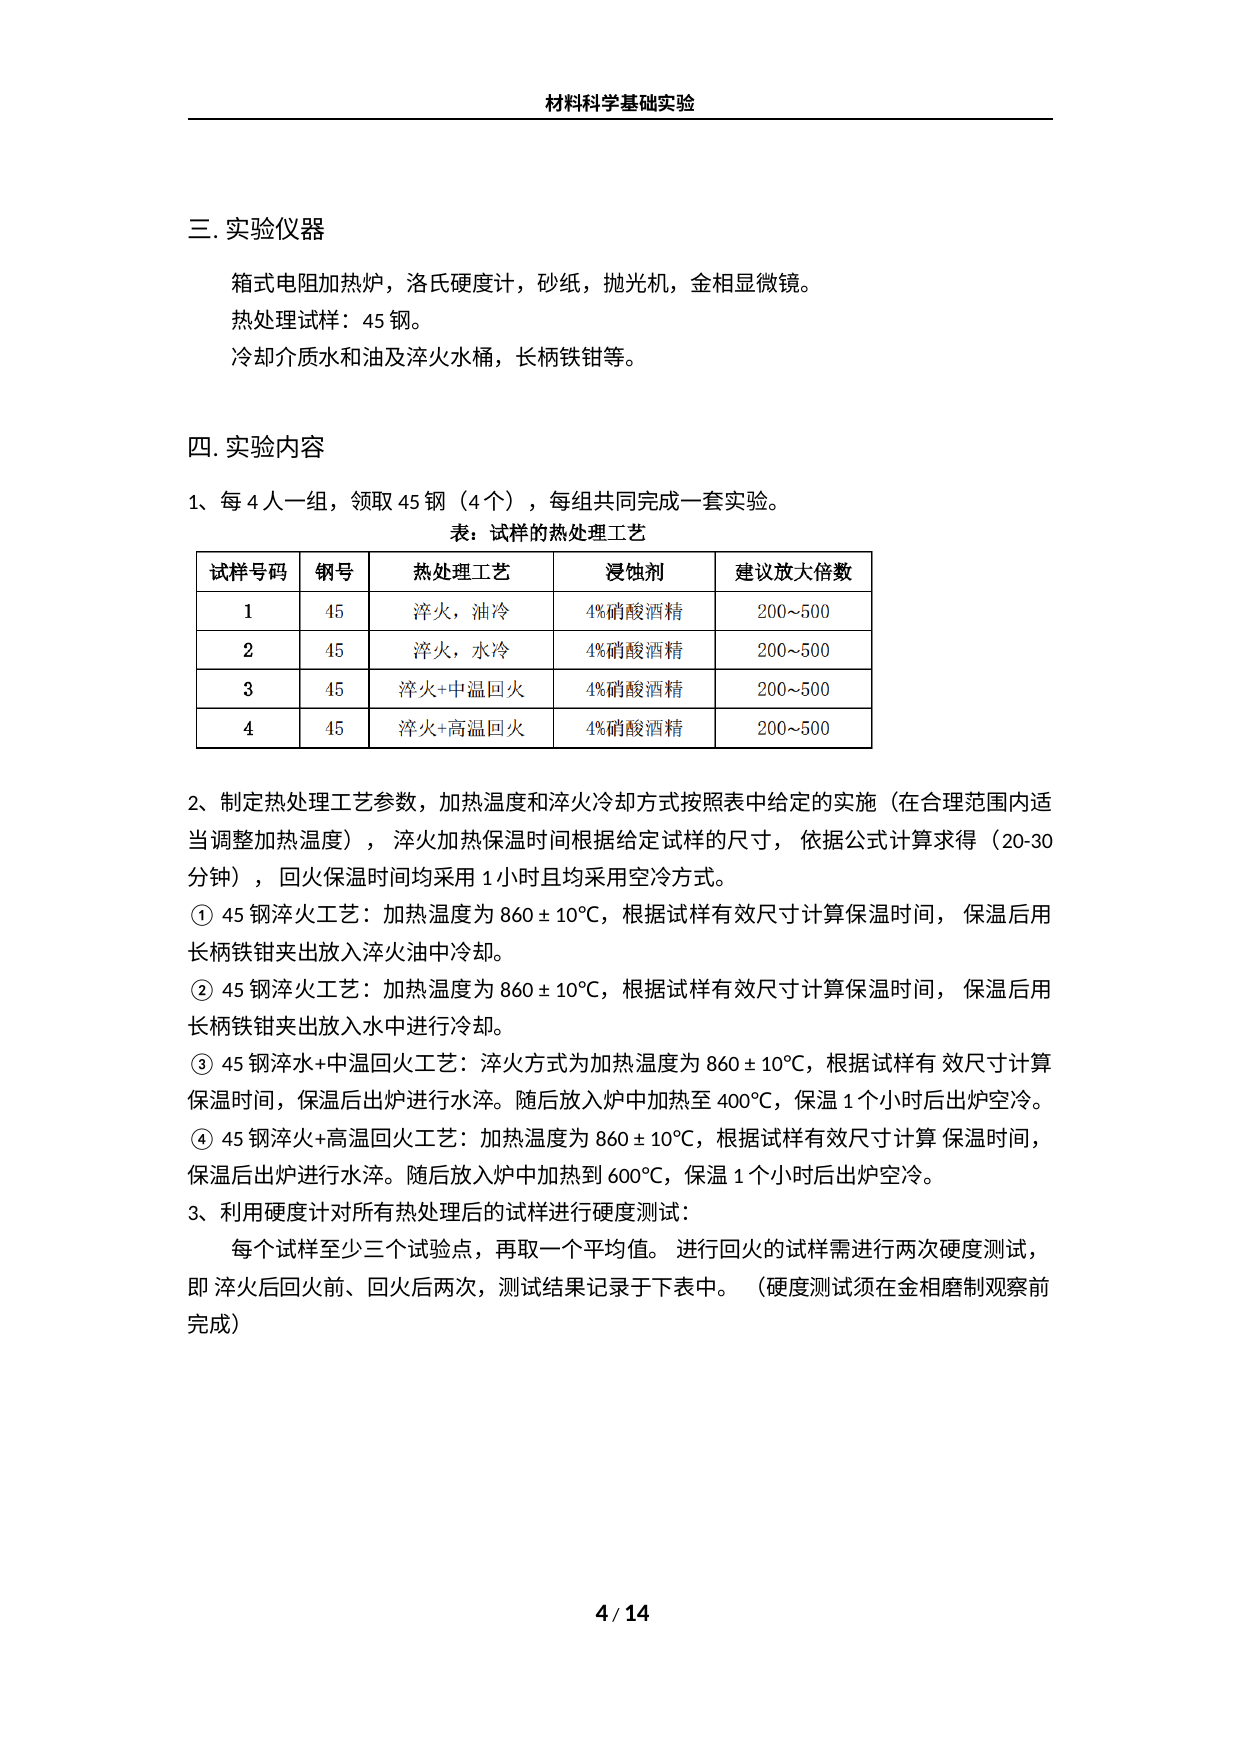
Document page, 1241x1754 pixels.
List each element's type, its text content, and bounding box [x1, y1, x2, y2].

text 1、每4人一组，领取45钢（4个），每组共同完成一套实验。 [187, 484, 1053, 516]
text ① 45钢淬火工艺：加热温度为860 ± 10℃，根据试样有效尺寸计算保温时间， 保温后用长柄铁钳夹出放入淬火油中冷却。 [187, 897, 1053, 967]
text ② 45钢淬火工艺：加热温度为860 ± 10℃，根据试样有效尺寸计算保温时间， 保温后用长柄铁钳夹出放入水中进行冷却。 [187, 971, 1053, 1041]
picture [187, 521, 879, 753]
text 冷却介质水和油及淬火水桶，长柄铁钳等。 [187, 340, 1053, 372]
text ④ 45钢淬火+高温回火工艺：加热温度为860 ± 10℃，根据试样有效尺寸计算 保温时间，保温后出炉进行水淬。随后放入炉中加热到600℃，保温1个小时后出炉空冷。 [187, 1120, 1053, 1190]
text 热处理试样：45钢。 [187, 303, 1053, 335]
text 每个试样至少三个试验点，再取一个平均值。 进行回火的试样需进行两次硬度测试，即 淬火后回火前、回火后两次，测试结果记录于下表中。 （硬度测试须在金相磨制观察前完成） [187, 1232, 1053, 1339]
list 实验内容 [187, 413, 1053, 478]
text 3、利用硬度计对所有热处理后的试样进行硬度测试： [187, 1195, 1053, 1227]
text ③ 45钢淬水+中温回火工艺：淬火方式为加热温度为860 ± 10℃，根据试样有 效尺寸计算保温时间，保温后出炉进行水淬。随后放入炉中加热至400℃，保温1个小时后出炉空冷。 [187, 1046, 1053, 1116]
list 实验仪器 [187, 195, 1053, 260]
text 2、制定热处理工艺参数，加热温度和淬火冷却方式按照表中给定的实施（在合理范围内适当调整加热温度）， 淬火加热保温时间根据给定试样的尺寸， 依据公式计算求得（20-30分钟）， 回火保温时间均采用1小时且均采用空冷方式。 [187, 785, 1053, 892]
text 箱式电阻加热炉，洛氏硬度计，砂纸，抛光机，金相显微镜。 [187, 265, 1053, 298]
